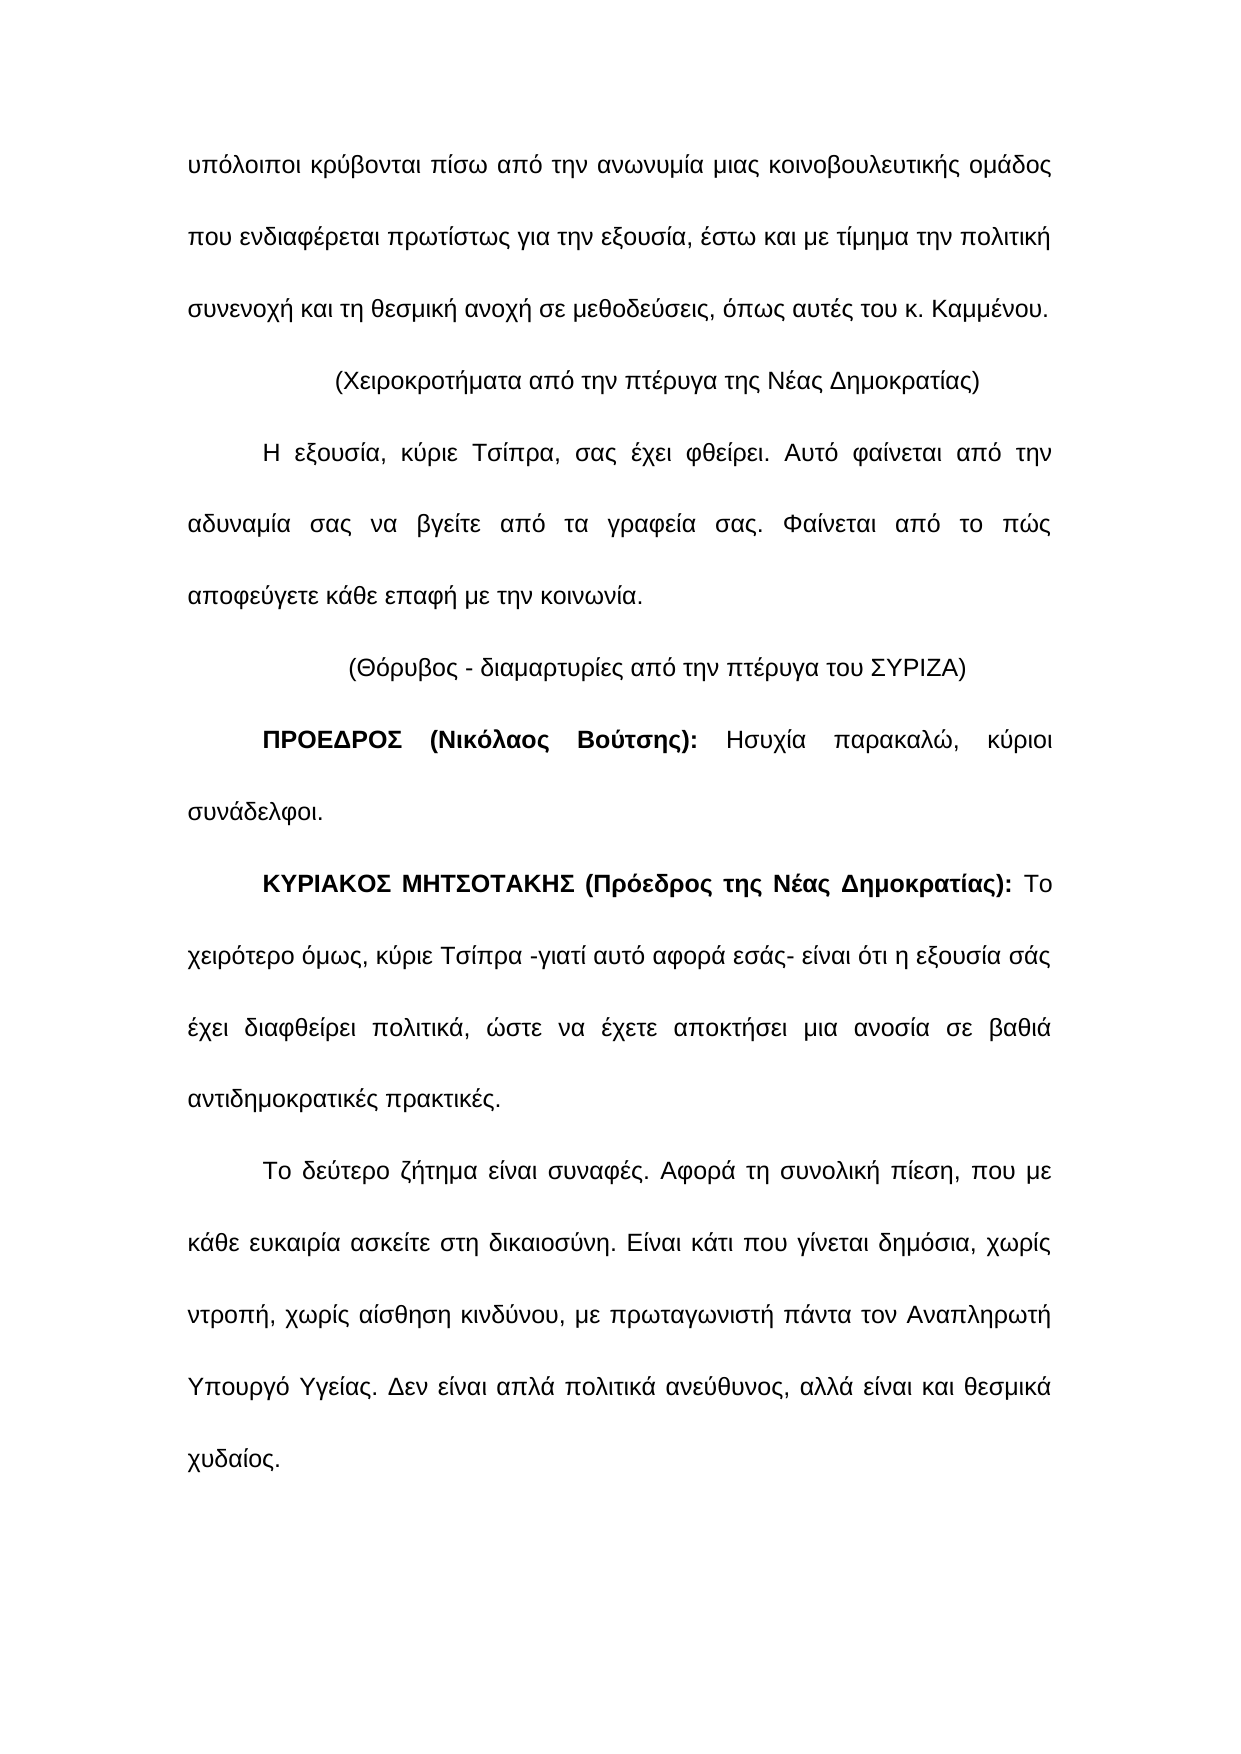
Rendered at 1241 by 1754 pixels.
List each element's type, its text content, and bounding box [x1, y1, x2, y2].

text ΠΡΟΕΔΡΟΣ (Νικόλαος Βούτσης): Ησυχία παρακαλώ, κύριοι συνάδελφοι. [187, 725, 1053, 826]
text Το δεύτερο ζήτημα είναι συναφές. Αφορά τη συνολική πίεση, που με κάθε ευκαιρία ασκείτε στη δικαιοσύνη. Είναι κάτι που γίνεται δημόσια, χωρίς ντροπή, χωρίς αίσθηση κινδύνου, με πρωταγωνιστή πάντα τον Αναπληρωτή Υπουργό Υγείας. Δεν είναι απλά πολιτικά ανεύθυνος, αλλά είναι και θεσμικά χυδαίος. [187, 1156, 1053, 1472]
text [187, 150, 1053, 322]
text ΚΥΡΙΑΚΟΣ ΜΗΤΣΟΤΑΚΗΣ (Πρόεδρος της Νέας Δημοκρατίας): Το χειρότερο όμως, κύριε Τσίπρα -γιατί αυτό αφορά εσάς- είναι ότι η εξουσία σάς έχει διαφθείρει πολιτικά, ώστε να έχετε αποκτήσει μια ανοσία σε βαθιά αντιδημοκρατικές πρακτικές. [187, 869, 1053, 1113]
text Η εξουσία, κύριε Τσίπρα, σας έχει φθείρει. Αυτό φαίνεται από την αδυναμία σας να βγείτε από τα γραφεία σας. Φαίνεται από το πώς αποφεύγετε κάθε επαφή με την κοινωνία. [187, 437, 1053, 610]
text (Θόρυβος - διαμαρτυρίες από την πτέρυγα του ΣΥΡΙΖΑ) [187, 653, 1053, 682]
text (Χειροκροτήματα από την πτέρυγα της Νέας Δημοκρατίας) [187, 366, 1053, 394]
